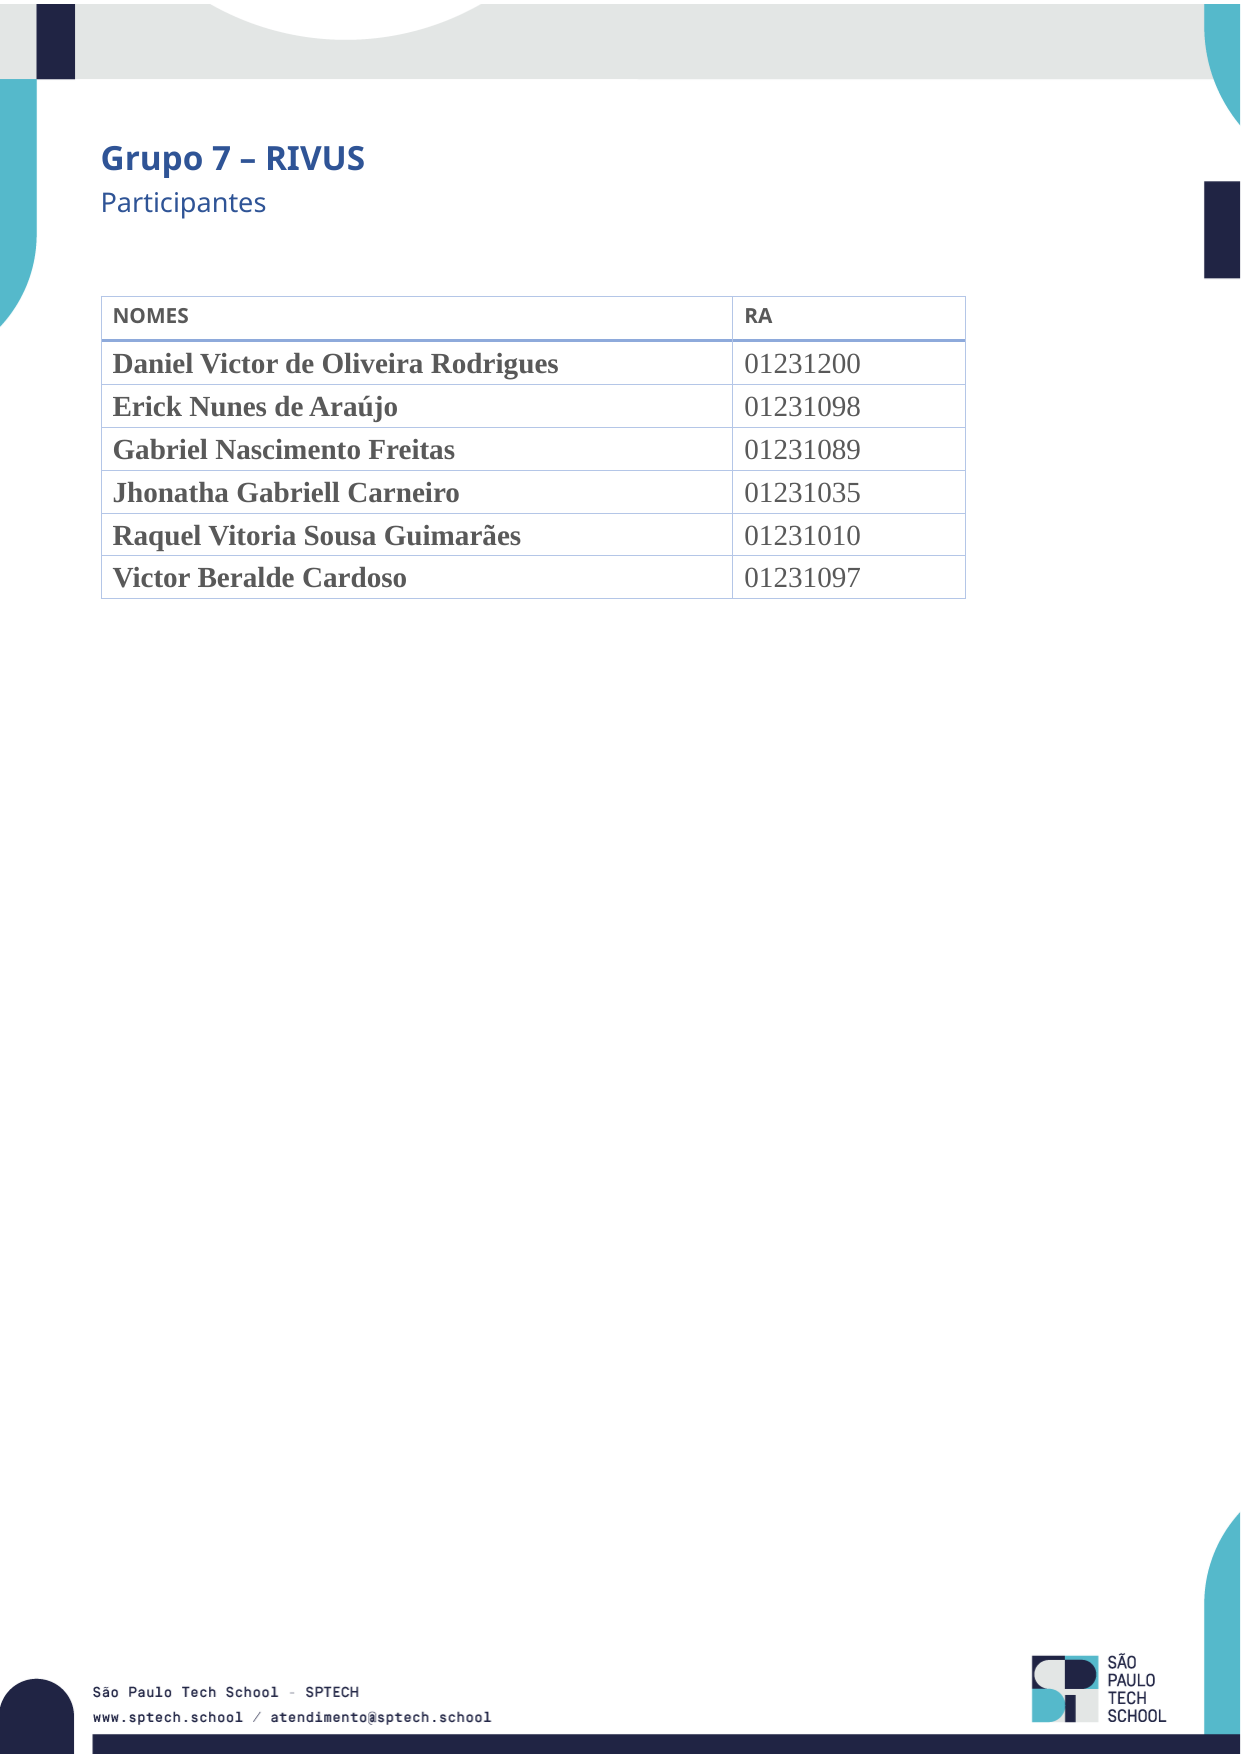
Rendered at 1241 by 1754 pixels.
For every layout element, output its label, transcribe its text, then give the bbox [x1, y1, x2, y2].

table_cell Daniel Victor de Oliveira Rodrigues [102, 342, 732, 384]
table_cell 01231089 [733, 428, 965, 469]
table_cell Erick Nunes de Araújo [102, 385, 732, 427]
table_cell Raquel Vitoria Sousa Guimarães [102, 514, 732, 555]
picture [0, 4, 1241, 1754]
table_cell Gabriel Nascimento Freitas [102, 428, 732, 469]
table_cell 01231097 [733, 556, 965, 598]
table_cell Jhonatha Gabriell Carneiro [102, 471, 732, 512]
subtitle Grupo 7 – RIVUS [100, 134, 1140, 180]
table_header NOMES [102, 297, 732, 339]
table_cell 01231010 [733, 514, 965, 555]
table_cell 01231035 [733, 471, 965, 512]
table_header RA [733, 297, 965, 339]
subtitle Participantes [100, 184, 1140, 221]
table_cell Victor Beralde Cardoso [102, 556, 732, 598]
table_cell 01231200 [733, 342, 965, 384]
table_cell 01231098 [733, 385, 965, 427]
